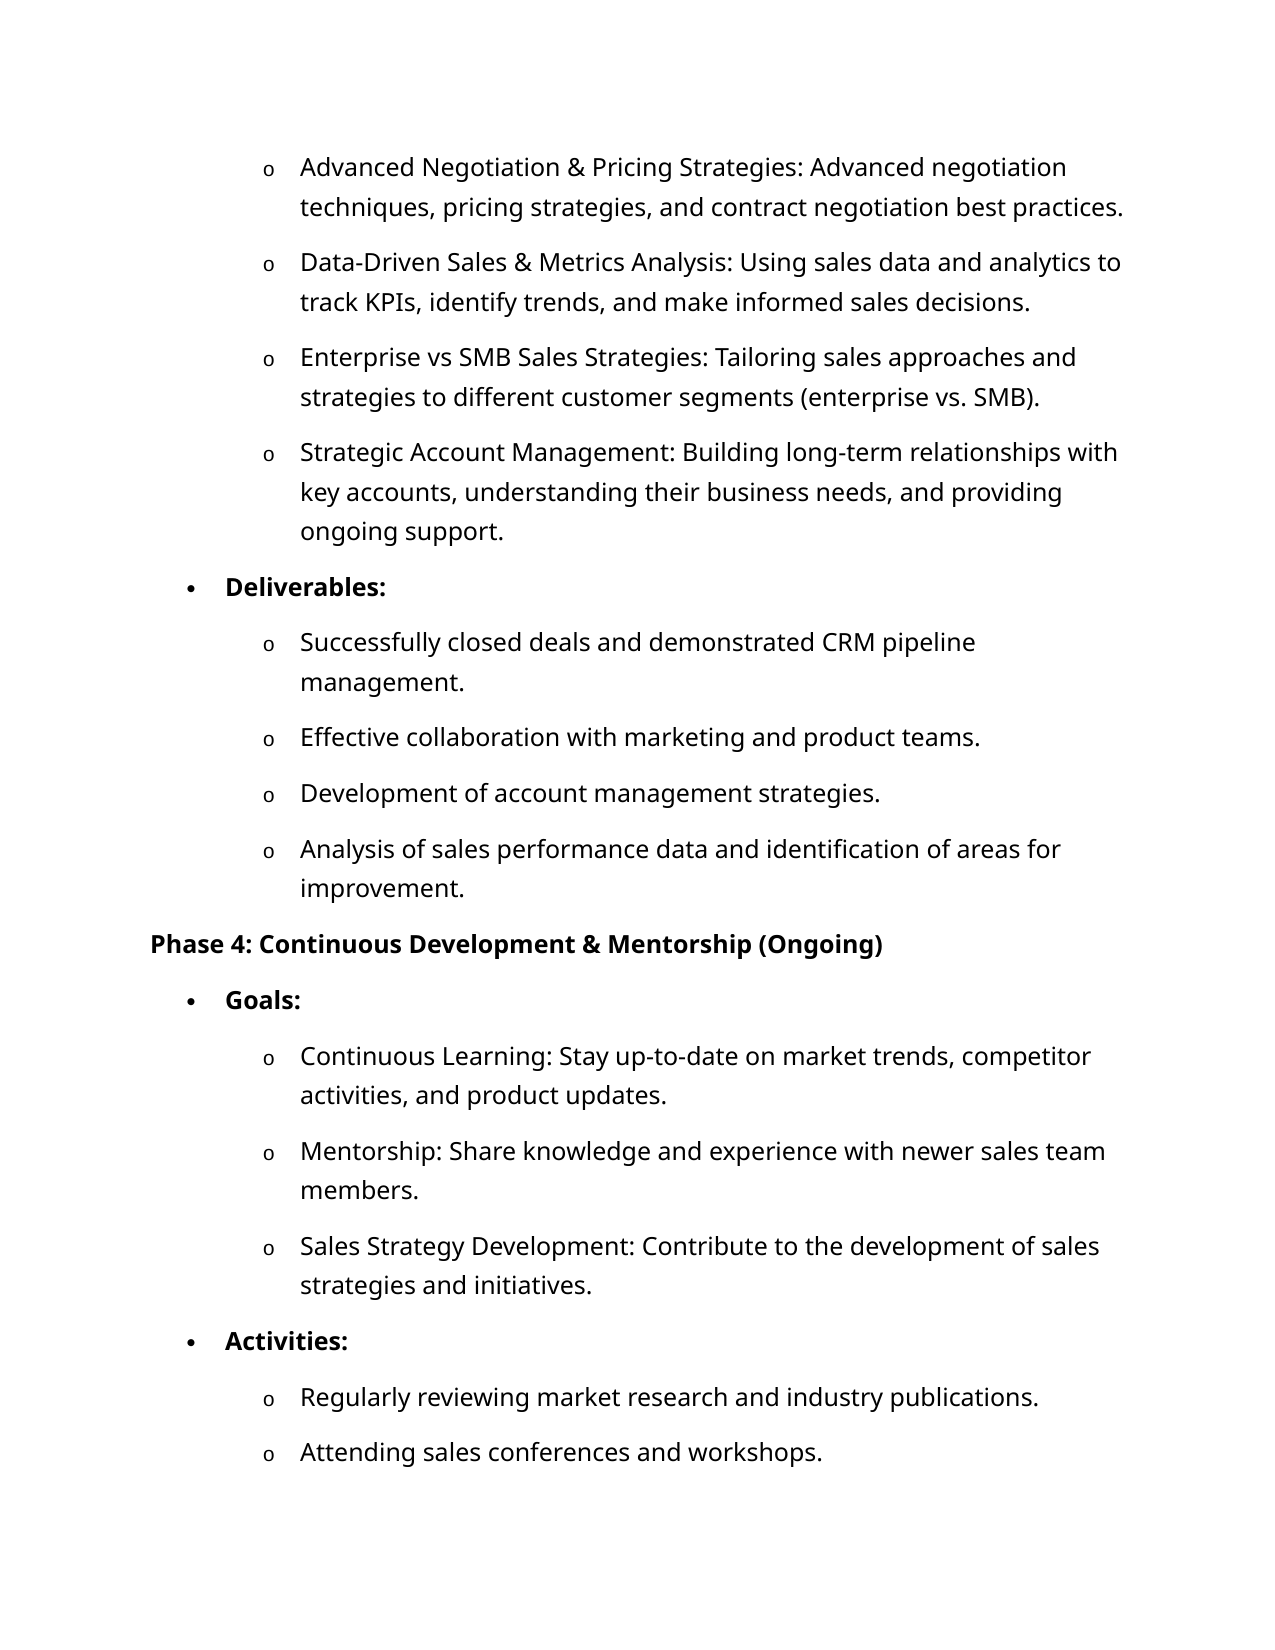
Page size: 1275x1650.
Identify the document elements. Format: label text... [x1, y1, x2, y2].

list Attending sales conferences and workshops. [262, 1435, 1125, 1469]
list Analysis of sales performance data and identification of areas for improvement. [262, 832, 1125, 905]
text Phase 4: Continuous Development & Mentorship (Ongoing) [150, 927, 1125, 961]
list Sales Strategy Development: Contribute to the development of sales strategies and initiatives. [262, 1228, 1125, 1302]
list Activities: [187, 1323, 1125, 1357]
list Mentorship: Share knowledge and experience with newer sales team members. [262, 1133, 1125, 1207]
list Enterprise vs SMB Sales Strategies: Tailoring sales approaches and strategies to different customer segments (enterprise vs. SMB). [262, 340, 1125, 413]
list Deliverables: [187, 569, 1125, 603]
list Effective collaboration with marketing and product teams. [262, 720, 1125, 754]
list Development of account management strategies. [262, 776, 1125, 810]
list Regularly reviewing market research and industry publications. [262, 1379, 1125, 1413]
list Data-Driven Sales & Metrics Analysis: Using sales data and analytics to track KPIs, identify trends, and make informed sales decisions. [262, 245, 1125, 318]
list Goals: [187, 982, 1125, 1017]
list Continuous Learning: Stay up-to-date on market trends, competitor activities, and product updates. [262, 1038, 1125, 1112]
list Advanced Negotiation & Pricing Strategies: Advanced negotiation techniques, pricing strategies, and contract negotiation best practices. [262, 150, 1125, 223]
list Successfully closed deals and demonstrated CRM pipeline management. [262, 625, 1125, 698]
list Strategic Account Management: Building long-term relationships with key accounts, understanding their business needs, and providing ongoing support. [262, 435, 1125, 547]
